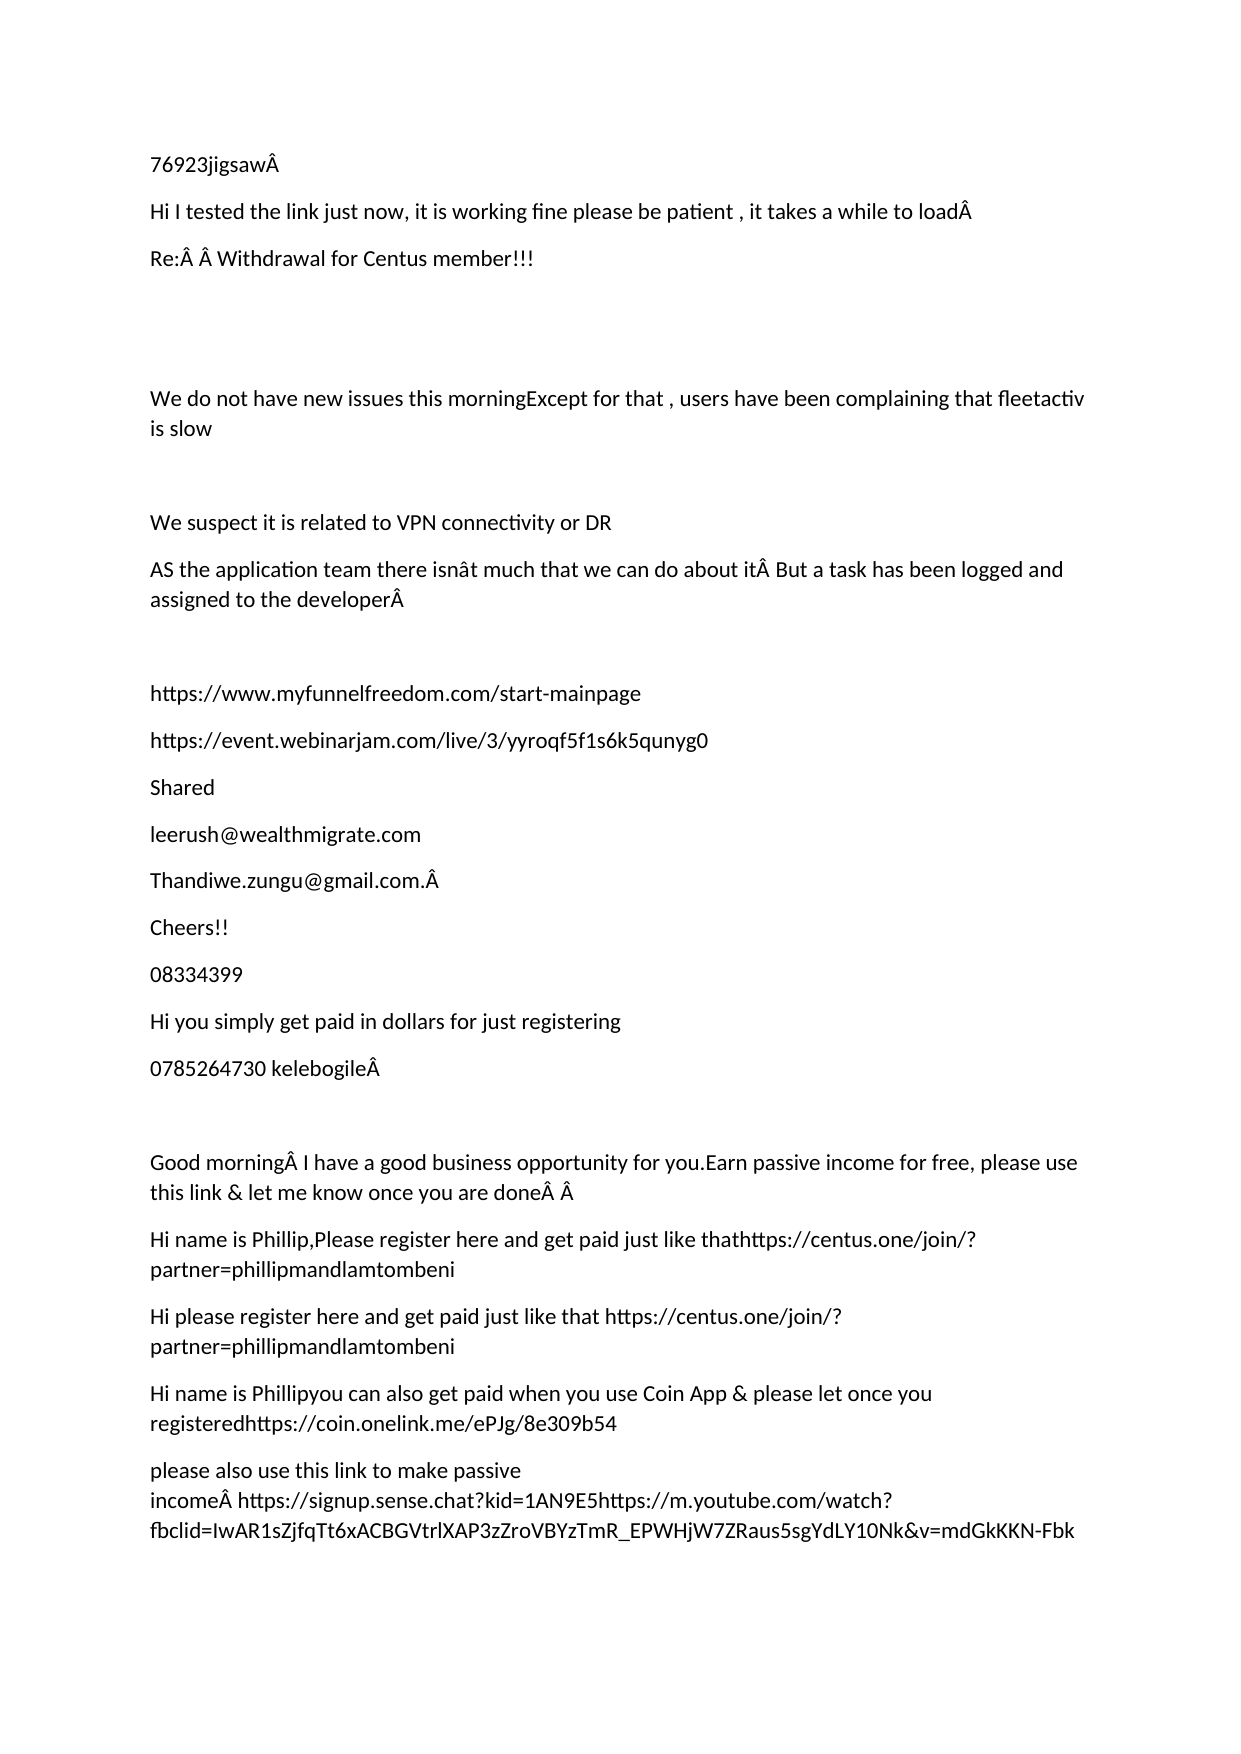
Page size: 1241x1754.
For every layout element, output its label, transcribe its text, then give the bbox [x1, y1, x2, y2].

text leerush@wealthmigrate.com [150, 820, 1090, 848]
text We suspect it is related to VPN connectivity or DR [150, 508, 1090, 536]
text Good morningÂ I have a good business opportunity for you.Earn passive income for free, please use this link & let me know once you are doneÂ Â [150, 1148, 1090, 1206]
text AS the application team there isnât much that we can do about itÂ But a task has been logged and assigned to the developerÂ [150, 555, 1090, 613]
text 08334399 [150, 960, 1090, 988]
text Hi name is Phillipyou can also get paid when you use Coin App & please let once you registeredhttps://coin.onelink.me/ePJg/8e309b54 [150, 1379, 1090, 1437]
text Hi you simply get paid in dollars for just registering [150, 1007, 1090, 1035]
text https://www.myfunnelfreedom.com/start-mainpage [150, 679, 1090, 707]
text Thandiwe.zungu@gmail.com.Â [150, 867, 1090, 895]
text Hi I tested the link just now, it is working fine please be patient , it takes a while to loadÂ [150, 197, 1090, 225]
text https://event.webinarjam.com/live/3/yyroqf5f1s6k5qunyg0 [150, 726, 1090, 754]
text Hi please register here and get paid just like that https://centus.one/join/?partner=phillipmandlamtombeni [150, 1302, 1090, 1360]
text Cheers!! [150, 913, 1090, 942]
text Shared [150, 773, 1090, 801]
text 76923jigsawÂ [150, 150, 1090, 178]
text Hi name is Phillip,Please register here and get paid just like thathttps://centus.one/join/?partner=phillipmandlamtombeni [150, 1225, 1090, 1283]
text 0785264730 kelebogileÂ [150, 1054, 1090, 1082]
text Re:Â Â Withdrawal for Centus member!!! [150, 244, 1090, 272]
text We do not have new issues this morningExcept for that , users have been complaining that fleetactiv is slow [150, 384, 1090, 443]
